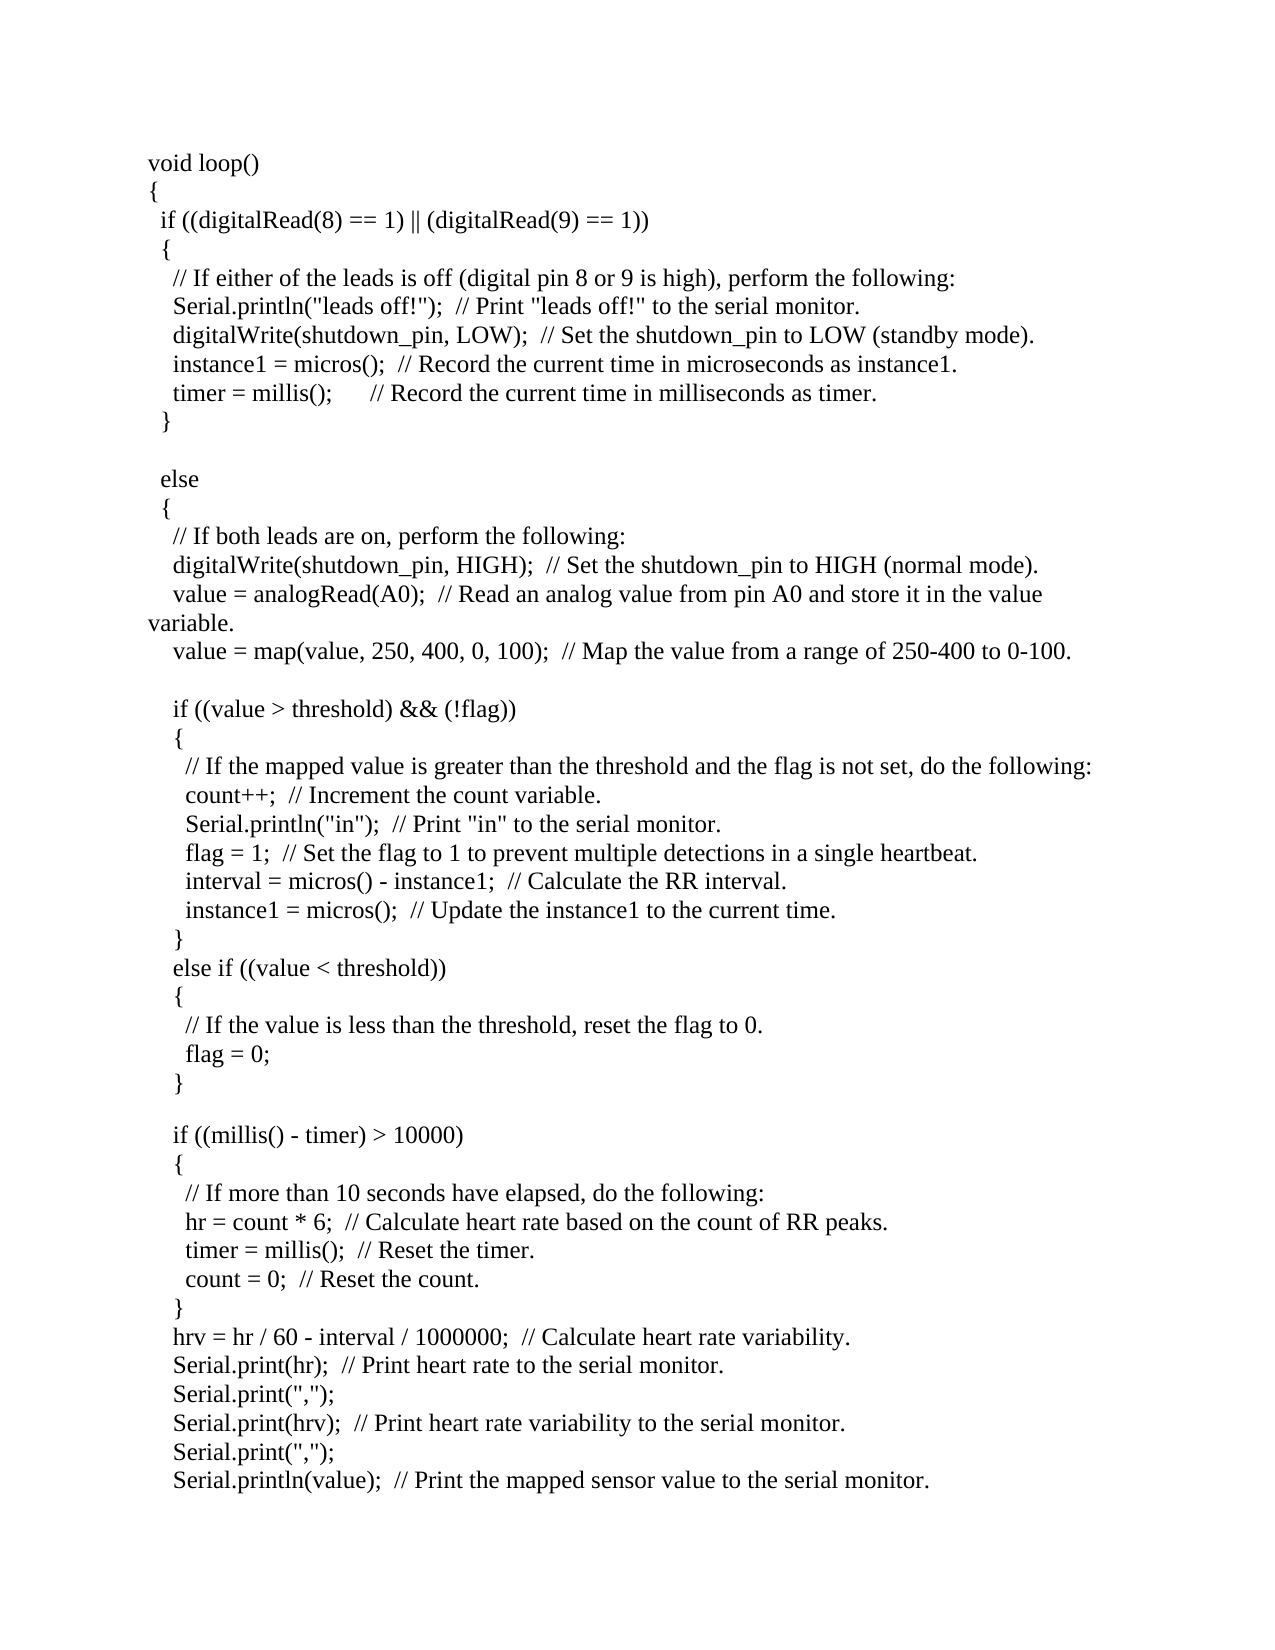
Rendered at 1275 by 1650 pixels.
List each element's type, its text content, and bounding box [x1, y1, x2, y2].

text { [148, 1149, 1127, 1178]
text digitalWrite(shutdown_pin, LOW); // Set the shutdown_pin to LOW (standby mode). [148, 320, 1127, 349]
text timer = millis(); // Reset the timer. [148, 1236, 1127, 1264]
text else [148, 464, 1127, 493]
text } [148, 1293, 1127, 1322]
text { [148, 493, 1127, 521]
text { [148, 176, 1127, 205]
text value = analogRead(A0); // Read an analog value from pin A0 and store it in the value variable. [148, 579, 1127, 636]
text if ((digitalRead(8) == 1) || (digitalRead(9) == 1)) [148, 205, 1127, 234]
text Serial.print(hrv); // Print heart rate variability to the serial monitor. [148, 1408, 1127, 1437]
text // If the mapped value is greater than the threshold and the flag is not set, do the following: [148, 751, 1127, 780]
text Serial.print(","); [148, 1379, 1127, 1408]
text flag = 0; [148, 1039, 1127, 1068]
text // If more than 10 seconds have elapsed, do the following: [148, 1178, 1127, 1207]
text Serial.println(value); // Print the mapped sensor value to the serial monitor. [148, 1466, 1127, 1494]
text { [148, 723, 1127, 751]
text } [148, 1068, 1127, 1096]
text // If either of the leads is off (digital pin 8 or 9 is high), perform the following: [148, 263, 1127, 291]
text } [148, 924, 1127, 953]
text hr = count * 6; // Calculate heart rate based on the count of RR peaks. [148, 1207, 1127, 1236]
text void loop() [148, 148, 1127, 176]
text timer = millis(); // Record the current time in milliseconds as timer. [148, 378, 1127, 406]
text value = map(value, 250, 400, 0, 100); // Map the value from a range of 250-400 to 0-100. [148, 636, 1127, 665]
text digitalWrite(shutdown_pin, HIGH); // Set the shutdown_pin to HIGH (normal mode). [148, 550, 1127, 579]
text count++; // Increment the count variable. [148, 780, 1127, 809]
text { [148, 981, 1127, 1010]
text Serial.print(hr); // Print heart rate to the serial monitor. [148, 1351, 1127, 1379]
text if ((millis() - timer) > 10000) [148, 1121, 1127, 1149]
text instance1 = micros(); // Record the current time in microseconds as instance1. [148, 349, 1127, 378]
text instance1 = micros(); // Update the instance1 to the current time. [148, 895, 1127, 924]
text hrv = hr / 60 - interval / 1000000; // Calculate heart rate variability. [148, 1322, 1127, 1351]
text interval = micros() - instance1; // Calculate the RR interval. [148, 866, 1127, 895]
text count = 0; // Reset the count. [148, 1264, 1127, 1293]
text else if ((value < threshold)) [148, 953, 1127, 981]
text flag = 1; // Set the flag to 1 to prevent multiple detections in a single heartbeat. [148, 838, 1127, 866]
text Serial.println("in"); // Print "in" to the serial monitor. [148, 809, 1127, 838]
text Serial.println("leads off!"); // Print "leads off!" to the serial monitor. [148, 291, 1127, 320]
text { [148, 234, 1127, 263]
text } [148, 406, 1127, 435]
text if ((value > threshold) && (!flag)) [148, 694, 1127, 723]
text Serial.print(","); [148, 1437, 1127, 1466]
text // If the value is less than the threshold, reset the flag to 0. [148, 1010, 1127, 1039]
text // If both leads are on, perform the following: [148, 521, 1127, 550]
